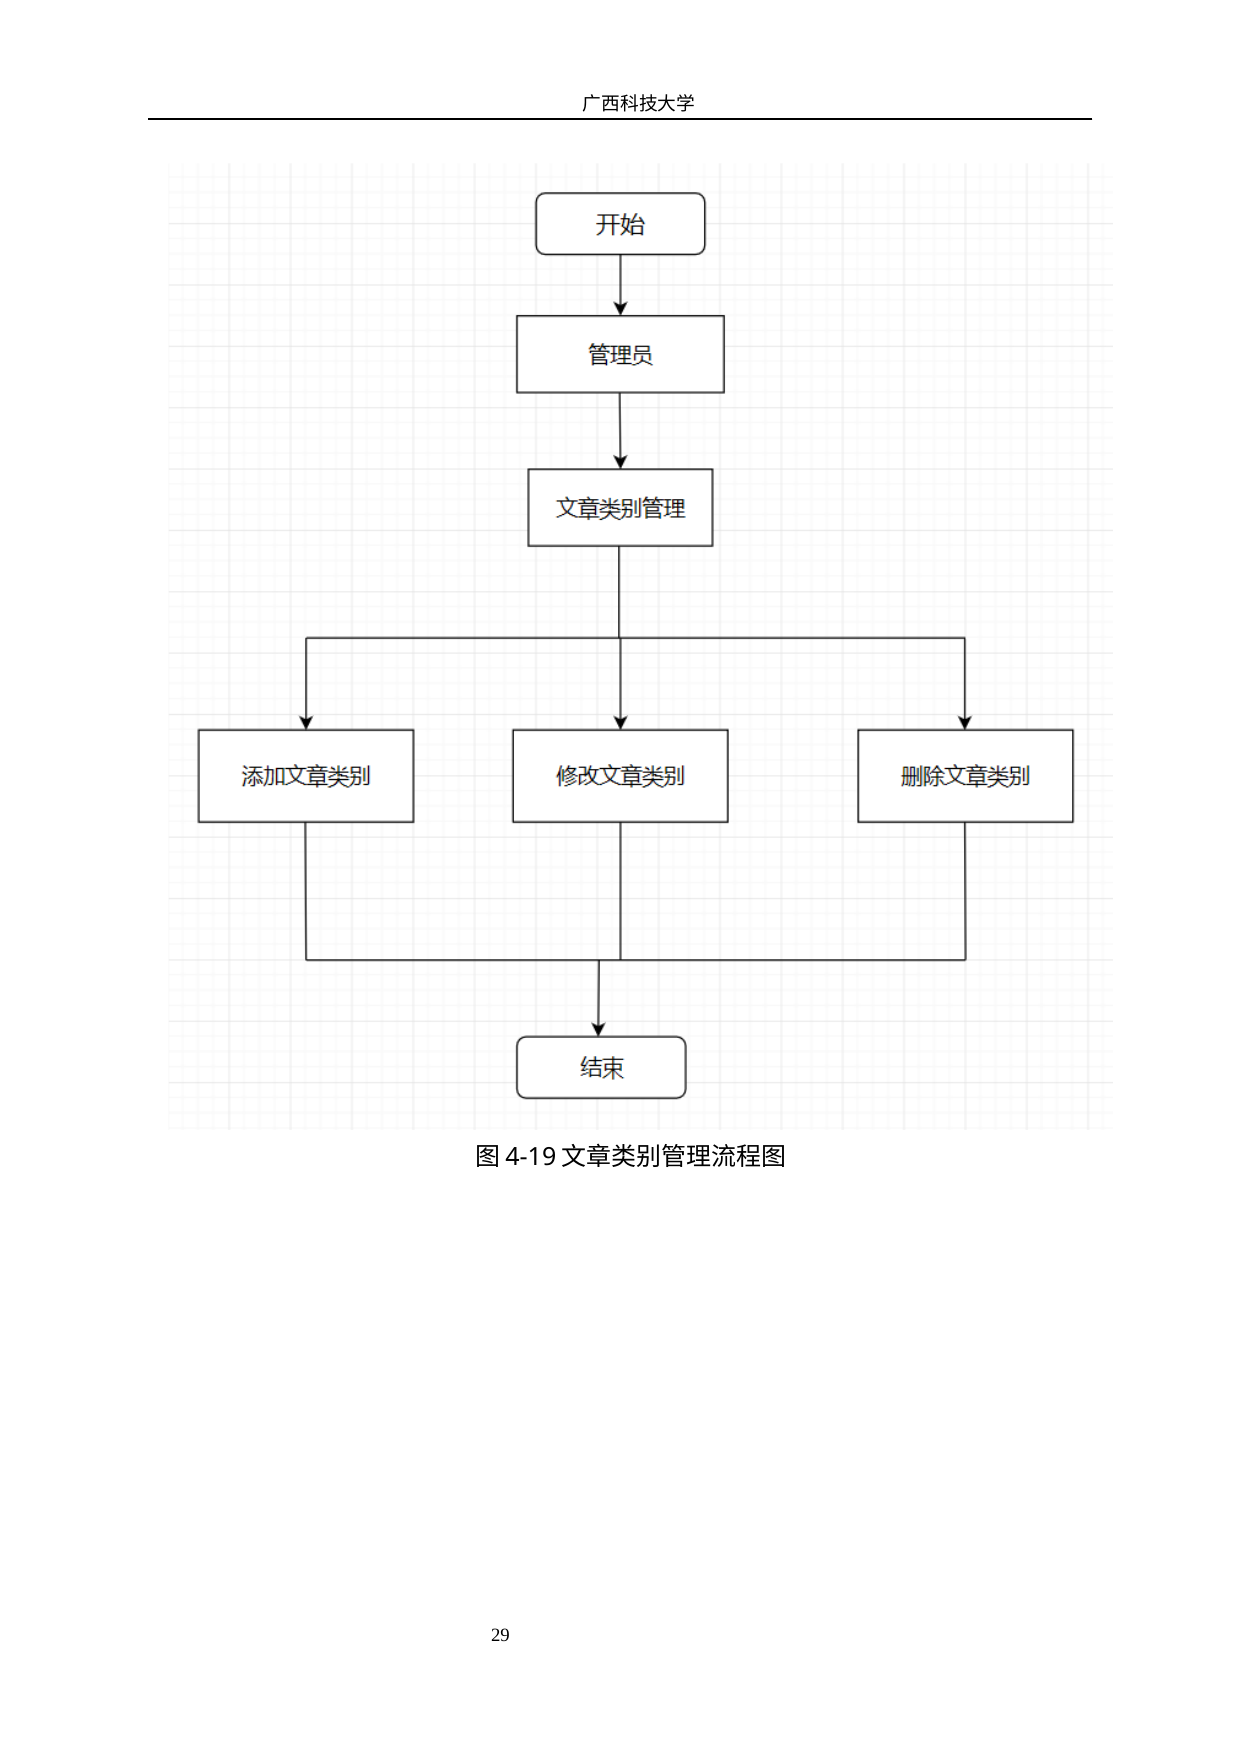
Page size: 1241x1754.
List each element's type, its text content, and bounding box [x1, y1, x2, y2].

text 图4-19文章类别管理流程图 [148, 1136, 1092, 1173]
picture [168, 163, 1113, 1130]
